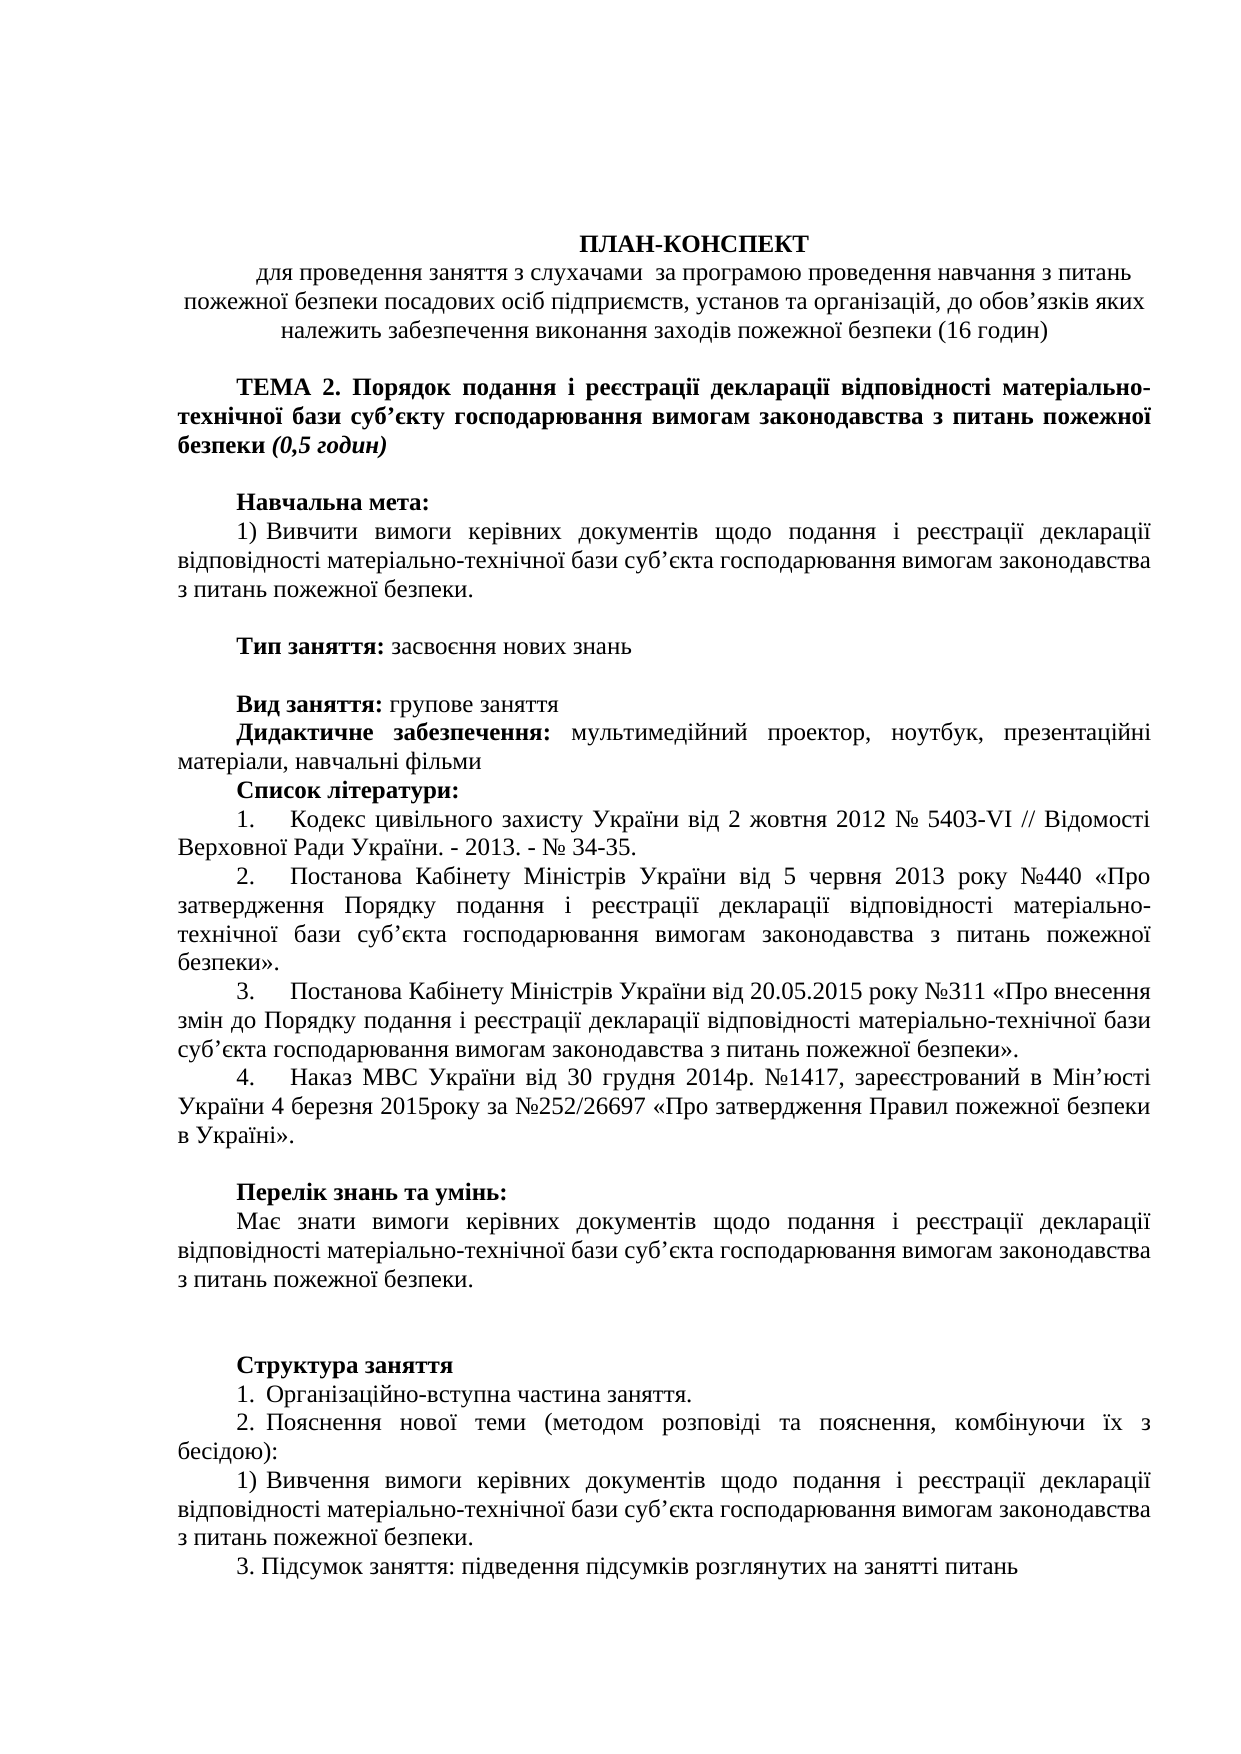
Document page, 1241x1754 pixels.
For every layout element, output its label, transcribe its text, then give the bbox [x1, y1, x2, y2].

text Список літератури: [177, 775, 1152, 804]
list Постанова Кабінету Міністрів України від 5 червня 2013 року №440 «Про затвердження Порядку подання і реєстрації декларації відповідності матеріально-технічної бази суб’єкта господарювання вимогам законодавства з питань пожежної безпеки». [177, 861, 1152, 976]
list Постанова Кабінету Міністрів України від 20.05.2015 року №311 «Про внесення змін до Порядку подання і реєстрації декларації відповідності матеріально-технічної бази суб’єкта господарювання вимогам законодавства з питань пожежної безпеки». [177, 976, 1152, 1062]
list Вивчення вимоги керівних документів щодо подання і реєстрації декларації відповідності матеріально-технічної бази суб’єкта господарювання вимогам законодавства з питань пожежної безпеки. [177, 1465, 1152, 1551]
list Вивчити вимоги керівних документів щодо подання і реєстрації декларації відповідності матеріально-технічної бази суб’єкта господарювання вимогам законодавства з питань пожежної безпеки. [177, 516, 1152, 602]
text Структура заняття [177, 1350, 1152, 1379]
text 3. Підсумок заняття: підведення підсумків розглянутих на занятті питань [177, 1551, 1152, 1580]
list Наказ МВС України від 30 грудня 2014р. №1417, зареєстрований в Мін’юсті України 4 березня 2015року за №252/26697 «Про затвердження Правил пожежної безпеки в Україні». [177, 1062, 1152, 1149]
text Вид заняття: групове заняття [177, 689, 1152, 717]
text Тип заняття: засвоєння нових знань [177, 631, 1152, 660]
text Має знати вимоги керівних документів щодо подання і реєстрації декларації відповідності матеріально-технічної бази суб’єкта господарювання вимогам законодавства з питань пожежної безпеки. [177, 1206, 1152, 1292]
list Пояснення нової теми (методом розповіді та пояснення, комбінуючи їх з бесідою): [177, 1407, 1152, 1465]
subtitle ТЕМА 2. Порядок подання і реєстрації декларації відповідності матеріально-технічної бази суб’єкту господарювання вимогам законодавства з питань пожежної безпеки (0,5 годин) [177, 372, 1152, 459]
subtitle ПЛАН-КОНСПЕКТ [177, 229, 1152, 257]
list Кодекс цивільного захисту України від 2 жовтня 2012 № 5403-VI // Відомості Верховної Ради України. - 2013. - № 34-35. [177, 804, 1152, 861]
text Дидактичне забезпечення: мультимедійний проектор, ноутбук, презентаційні матеріали, навчальні фільми [177, 717, 1152, 775]
text Перелік знань та умінь: [177, 1177, 1152, 1206]
text Навчальна мета: [177, 487, 1152, 516]
text для проведення заняття з слухачами за програмою проведення навчання з питань пожежної безпеки посадових осіб підприємств, установ та організацій, до обов’язків яких належить забезпечення виконання заходів пожежної безпеки (16 годин) [177, 257, 1152, 344]
list Організаційно-вступна частина заняття. [177, 1379, 1152, 1407]
